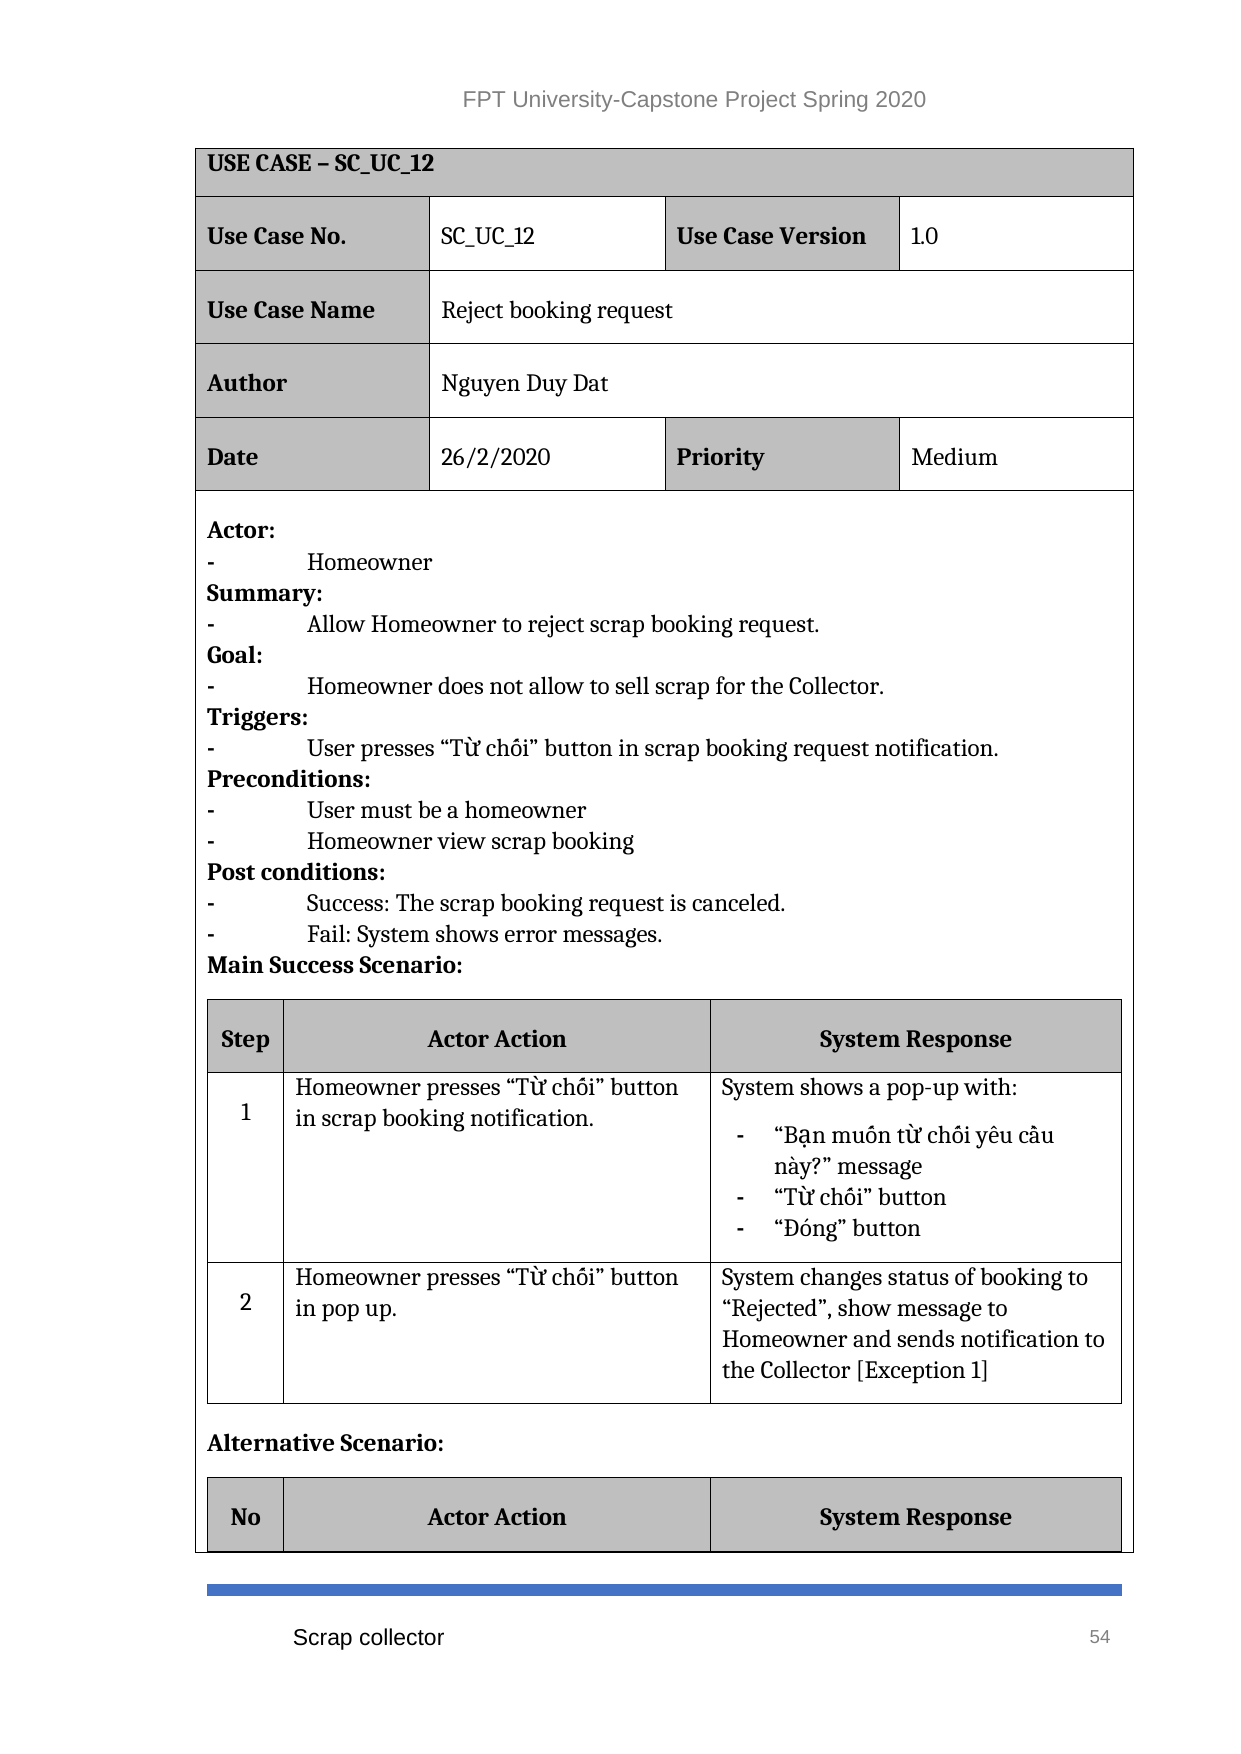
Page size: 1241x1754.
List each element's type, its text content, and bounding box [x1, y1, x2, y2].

table_cell 1.0 [900, 197, 1133, 270]
table_cell Nguyen Duy Dat [430, 344, 1133, 417]
table_cell Use Case No. [196, 197, 429, 270]
table_cell Use Case Version [666, 197, 899, 270]
table_header USE CASE – SC_UC_12 [196, 149, 1133, 196]
table_cell Date [196, 418, 429, 490]
table_cell Author [196, 344, 429, 417]
table_cell Use Case Name [196, 271, 429, 343]
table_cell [196, 491, 1133, 1552]
table_cell Reject booking request [430, 271, 1133, 343]
table_cell Medium [900, 418, 1133, 490]
table_cell 26/2/2020 [430, 418, 665, 490]
table_cell Priority [666, 418, 899, 490]
table_cell SC_UC_12 [430, 197, 665, 270]
